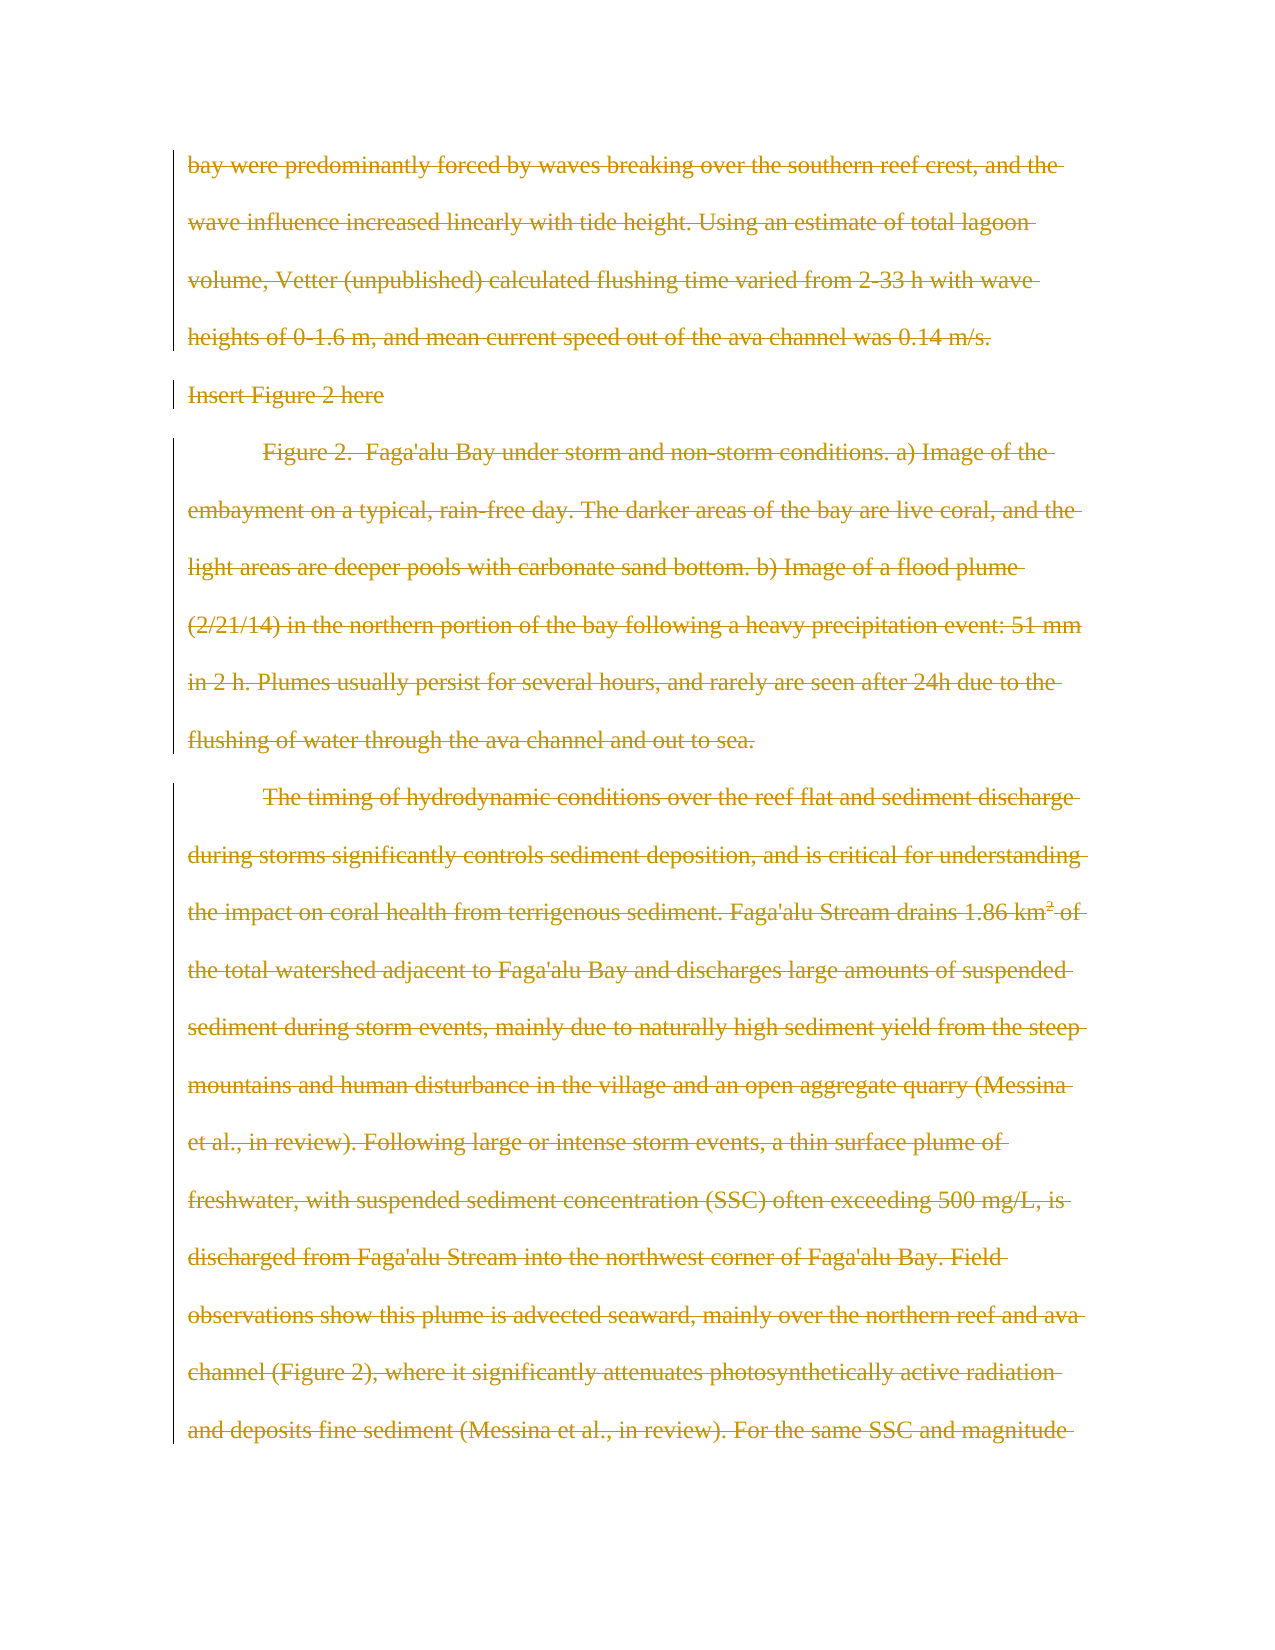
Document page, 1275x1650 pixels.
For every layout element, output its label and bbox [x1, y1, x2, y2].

text [187, 150, 1087, 351]
